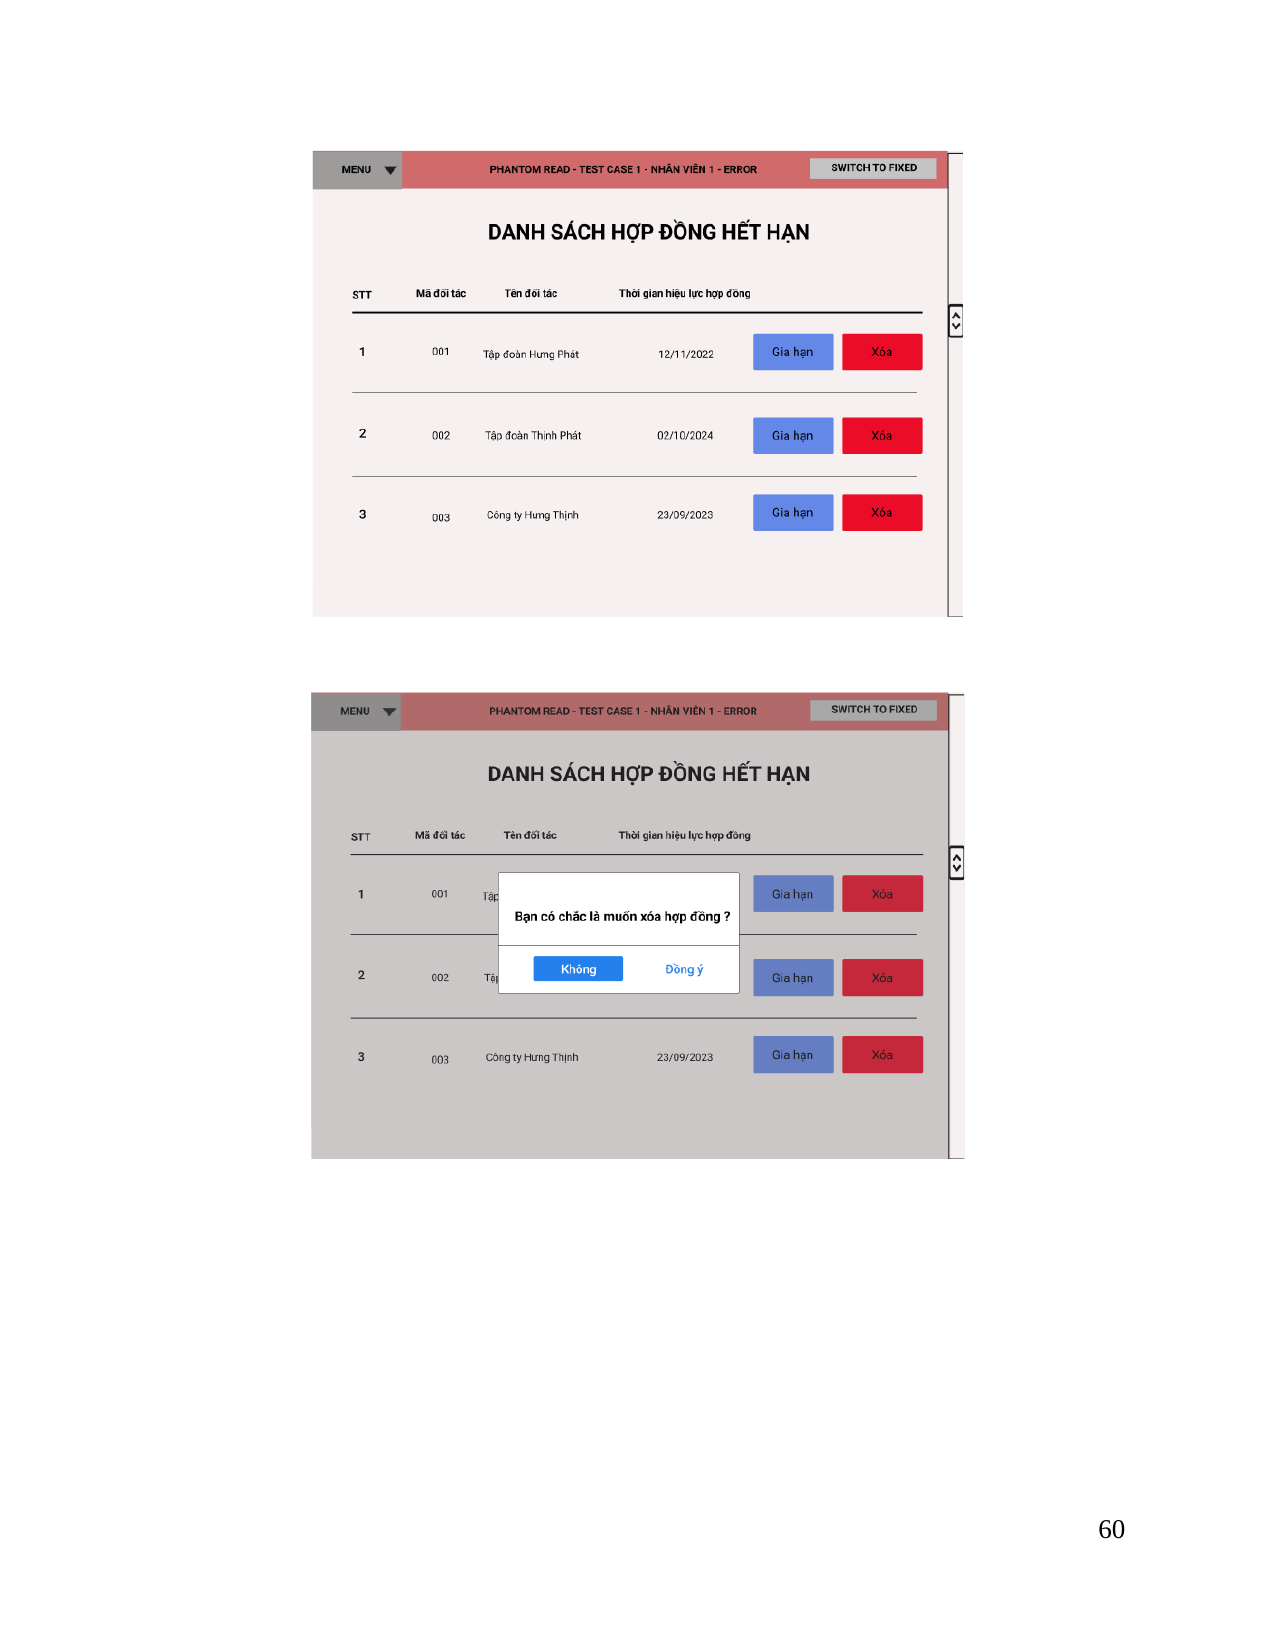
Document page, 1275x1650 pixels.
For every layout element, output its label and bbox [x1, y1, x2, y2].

picture [312, 150, 963, 617]
picture [310, 692, 965, 1159]
